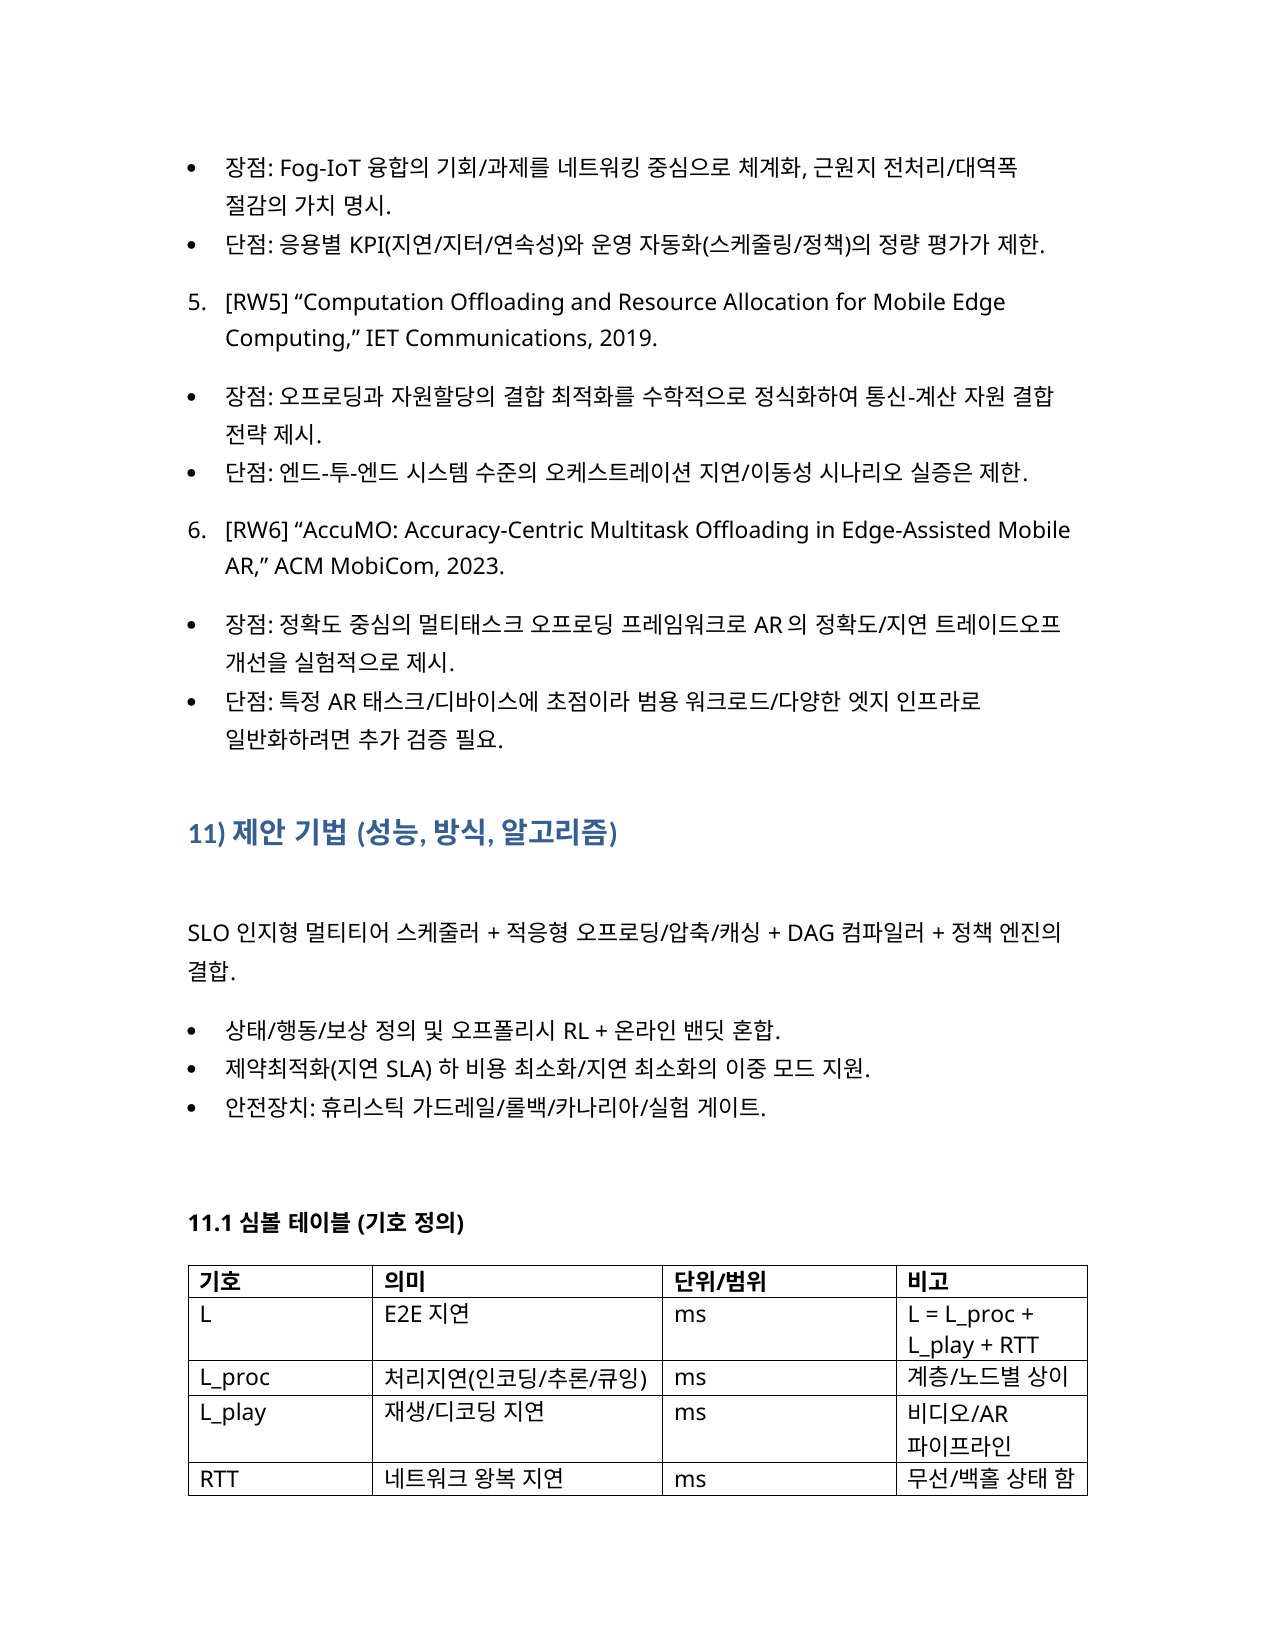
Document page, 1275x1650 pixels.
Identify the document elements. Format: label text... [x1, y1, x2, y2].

table_cell ms [663, 1361, 896, 1395]
table_cell 네트워크 왕복 지연 [373, 1463, 662, 1494]
table_cell L [189, 1298, 372, 1360]
table_cell 비디오/AR 파이프라인 [897, 1396, 1087, 1462]
table_cell L_proc [189, 1361, 372, 1395]
table_cell ms [663, 1396, 896, 1462]
table_cell 재생/디코딩 지연 [373, 1396, 662, 1462]
list 안전장치: 휴리스틱 가드레일/롤백/카나리아/실험 게이트. [187, 1089, 1087, 1123]
table_header 의미 [373, 1266, 662, 1297]
list 장점: 오프로딩과 자원할당의 결합 최적화를 수학적으로 정식화하여 통신-계산 자원 결합 전략 제시. [187, 378, 1087, 450]
text 11.1 심볼 테이블 (기호 정의) [187, 1205, 1087, 1239]
list 제약최적화(지연 SLA) 하 비용 최소화/지연 최소화의 이중 모드 지원. [187, 1051, 1087, 1084]
table_cell ms [663, 1463, 896, 1494]
list 단점: 응용별 KPI(지연/지터/연속성)와 운영 자동화(스케줄링/정책)의 정량 평가가 제한. [187, 227, 1087, 260]
list 단점: 엔드-투-엔드 시스템 수준의 오케스트레이션 지연/이동성 시나리오 실증은 제한. [187, 455, 1087, 488]
table_header 비고 [897, 1266, 1087, 1297]
table_cell L_play [189, 1396, 372, 1462]
list [RW5] “Computation Offloading and Resource Allocation for Mobile Edge Computing,” IET Communications, 2019. [187, 286, 1087, 353]
table_header 기호 [189, 1266, 372, 1297]
table_cell 처리지연(인코딩/추론/큐잉) [373, 1361, 662, 1395]
table_cell ms [663, 1298, 896, 1360]
table_header 단위/범위 [663, 1266, 896, 1297]
list 단점: 특정 AR 태스크/디바이스에 초점이라 범용 워크로드/다양한 엣지 인프라로 일반화하려면 추가 검증 필요. [187, 683, 1087, 755]
table_cell 무선/백홀 상태 함수 [897, 1463, 1087, 1494]
subtitle 11) 제안 기법 (성능, 방식, 알고리즘) [187, 810, 1087, 852]
list [RW6] “AccuMO: Accuracy-Centric Multitask Offloading in Edge-Assisted Mobile AR,” ACM MobiCom, 2023. [187, 514, 1087, 581]
table_cell L = L_proc + L_play + RTT [897, 1298, 1087, 1360]
list 상태/행동/보상 정의 및 오프폴리시 RL + 온라인 밴딧 혼합. [187, 1013, 1087, 1046]
table_cell RTT [189, 1463, 372, 1494]
list 장점: 정확도 중심의 멀티태스크 오프로딩 프레임워크로 AR의 정확도/지연 트레이드오프 개선을 실험적으로 제시. [187, 607, 1087, 678]
text SLO 인지형 멀티티어 스케줄러 + 적응형 오프로딩/압축/캐싱 + DAG 컴파일러 + 정책 엔진의 결합. [187, 915, 1087, 987]
list 장점: Fog-IoT 융합의 기회/과제를 네트워킹 중심으로 체계화, 근원지 전처리/대역폭 절감의 가치 명시. [187, 150, 1087, 222]
table_cell E2E 지연 [373, 1298, 662, 1360]
table_cell 계층/노드별 상이 [897, 1361, 1087, 1395]
